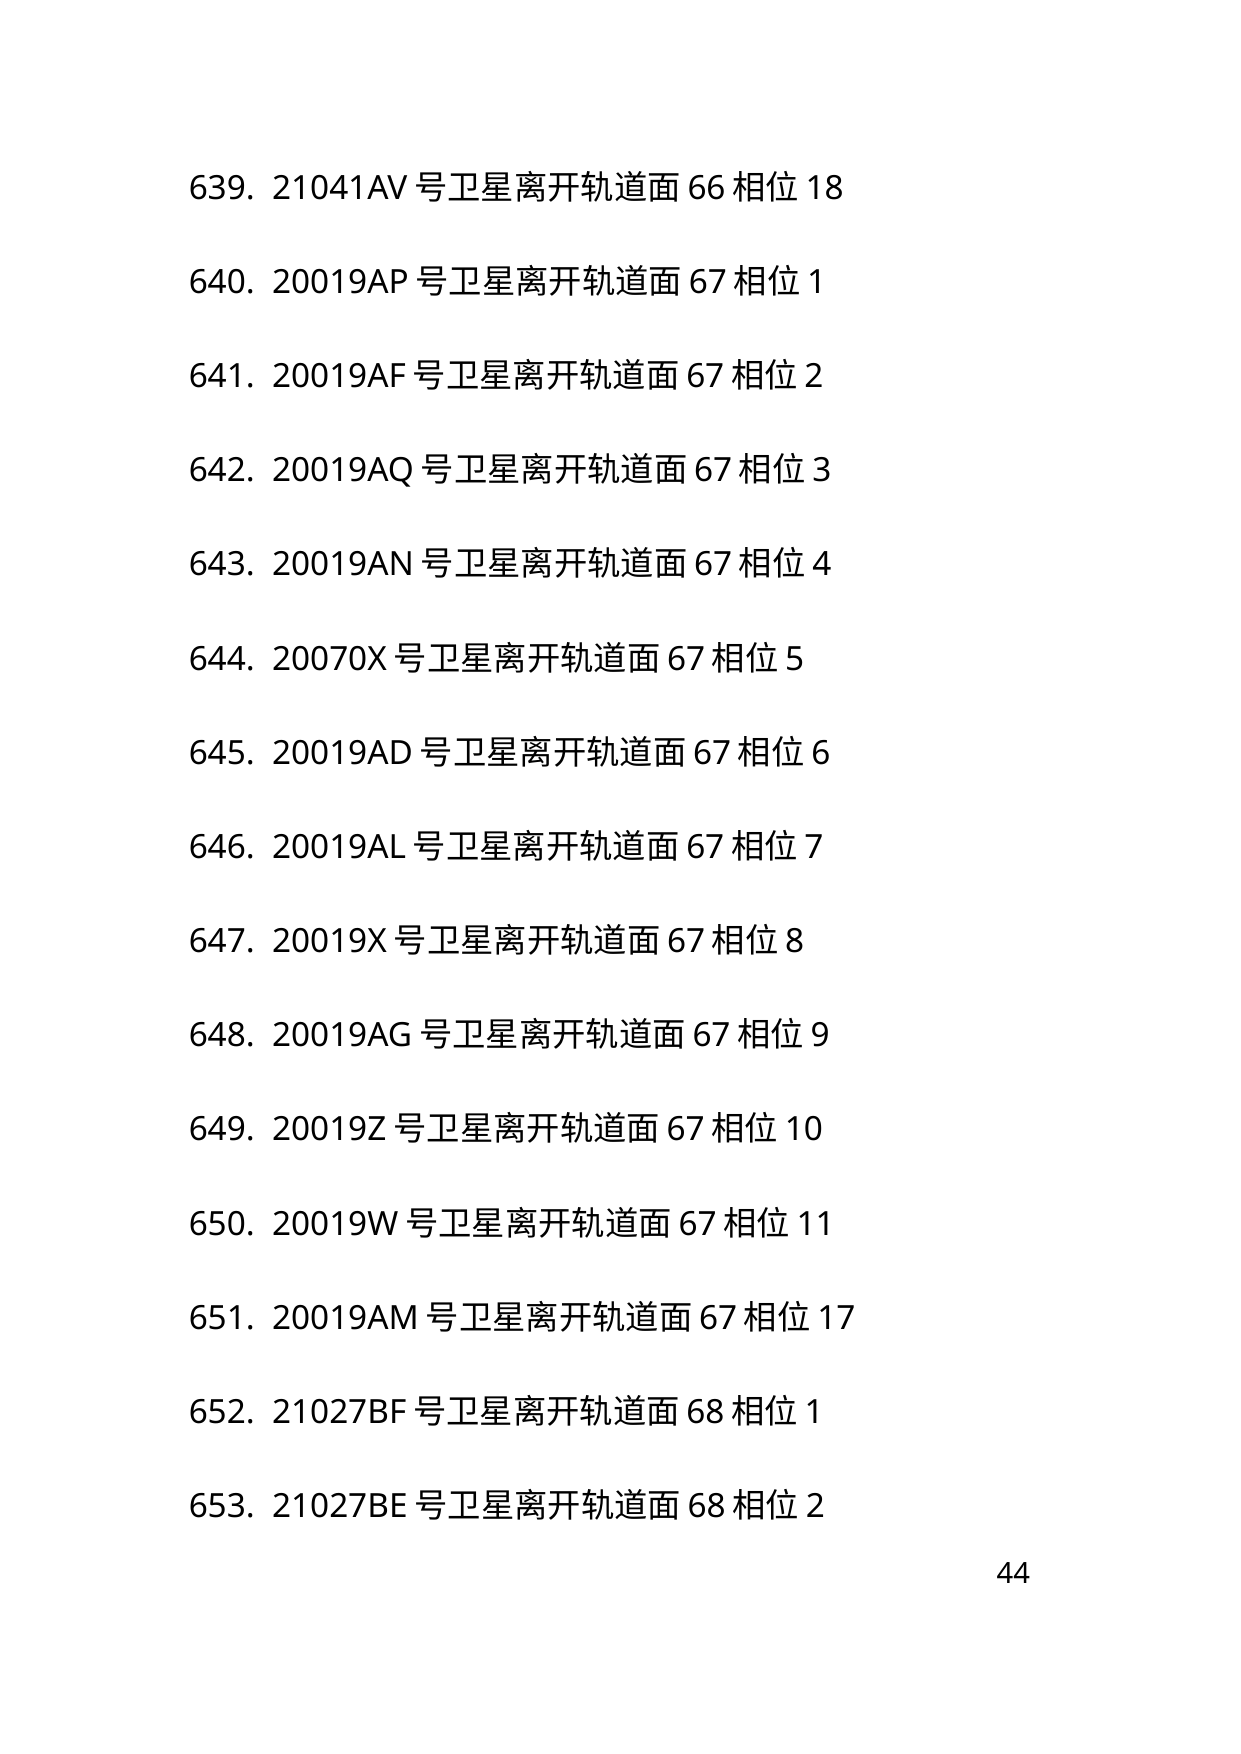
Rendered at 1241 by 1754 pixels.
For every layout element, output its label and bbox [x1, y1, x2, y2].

text [187, 152, 1029, 1536]
